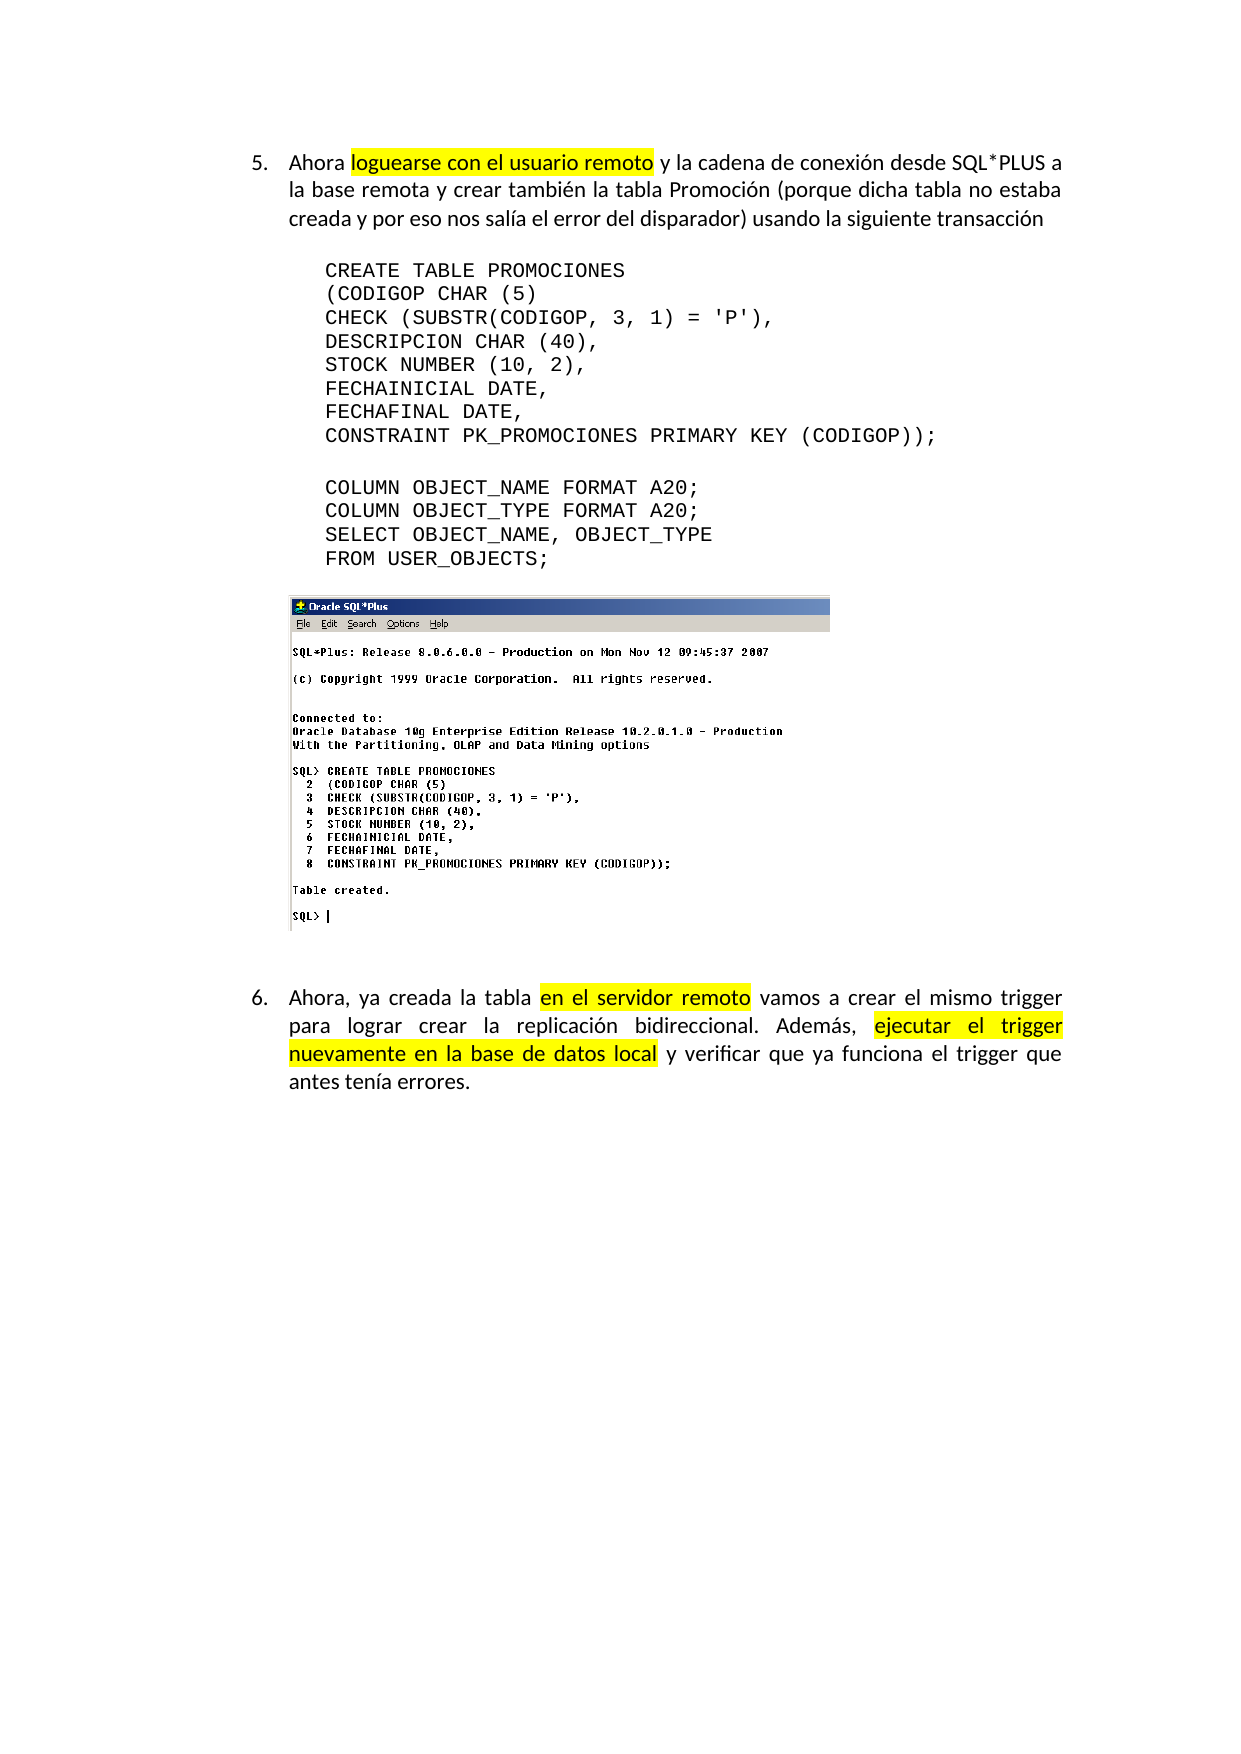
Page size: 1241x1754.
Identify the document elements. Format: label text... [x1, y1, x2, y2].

text CHECK (SUBSTR(CODIGOP, 3, 1) = 'P'), [177, 307, 1063, 331]
text COLUMN OBJECT_NAME FORMAT A20; [177, 477, 1063, 501]
list Ahora loguearse con el usuario remoto y la cadena de conexión desde SQL*PLUS a la base remota y crear también la tabla Promoción (porque dicha tabla no estaba creada y por eso nos salía el error del disparador) usando la siguiente transacción [251, 148, 1063, 232]
text FECHAINICIAL DATE, [177, 378, 1063, 402]
text CREATE TABLE PROMOCIONES [177, 260, 1063, 283]
picture [288, 595, 830, 931]
text STOCK NUMBER (10, 2), [177, 354, 1063, 378]
list Ahora, ya creada la tabla en el servidor remoto vamos a crear el mismo trigger para lograr crear la replicación bidireccional. Además, ejecutar el trigger nuevamente en la base de datos local y verificar que ya funciona el trigger que antes tenía errores. [251, 983, 1063, 1095]
text (CODIGOP CHAR (5) [177, 283, 1063, 307]
text SELECT OBJECT_NAME, OBJECT_TYPE [177, 524, 1063, 548]
text DESCRIPCION CHAR (40), [177, 331, 1063, 354]
text FROM USER_OBJECTS; [288, 548, 1063, 571]
text COLUMN OBJECT_TYPE FORMAT A20; [177, 501, 1063, 524]
text FECHAFINAL DATE, [177, 402, 1063, 425]
text CONSTRAINT PK_PROMOCIONES PRIMARY KEY (CODIGOP)); [177, 425, 1063, 449]
